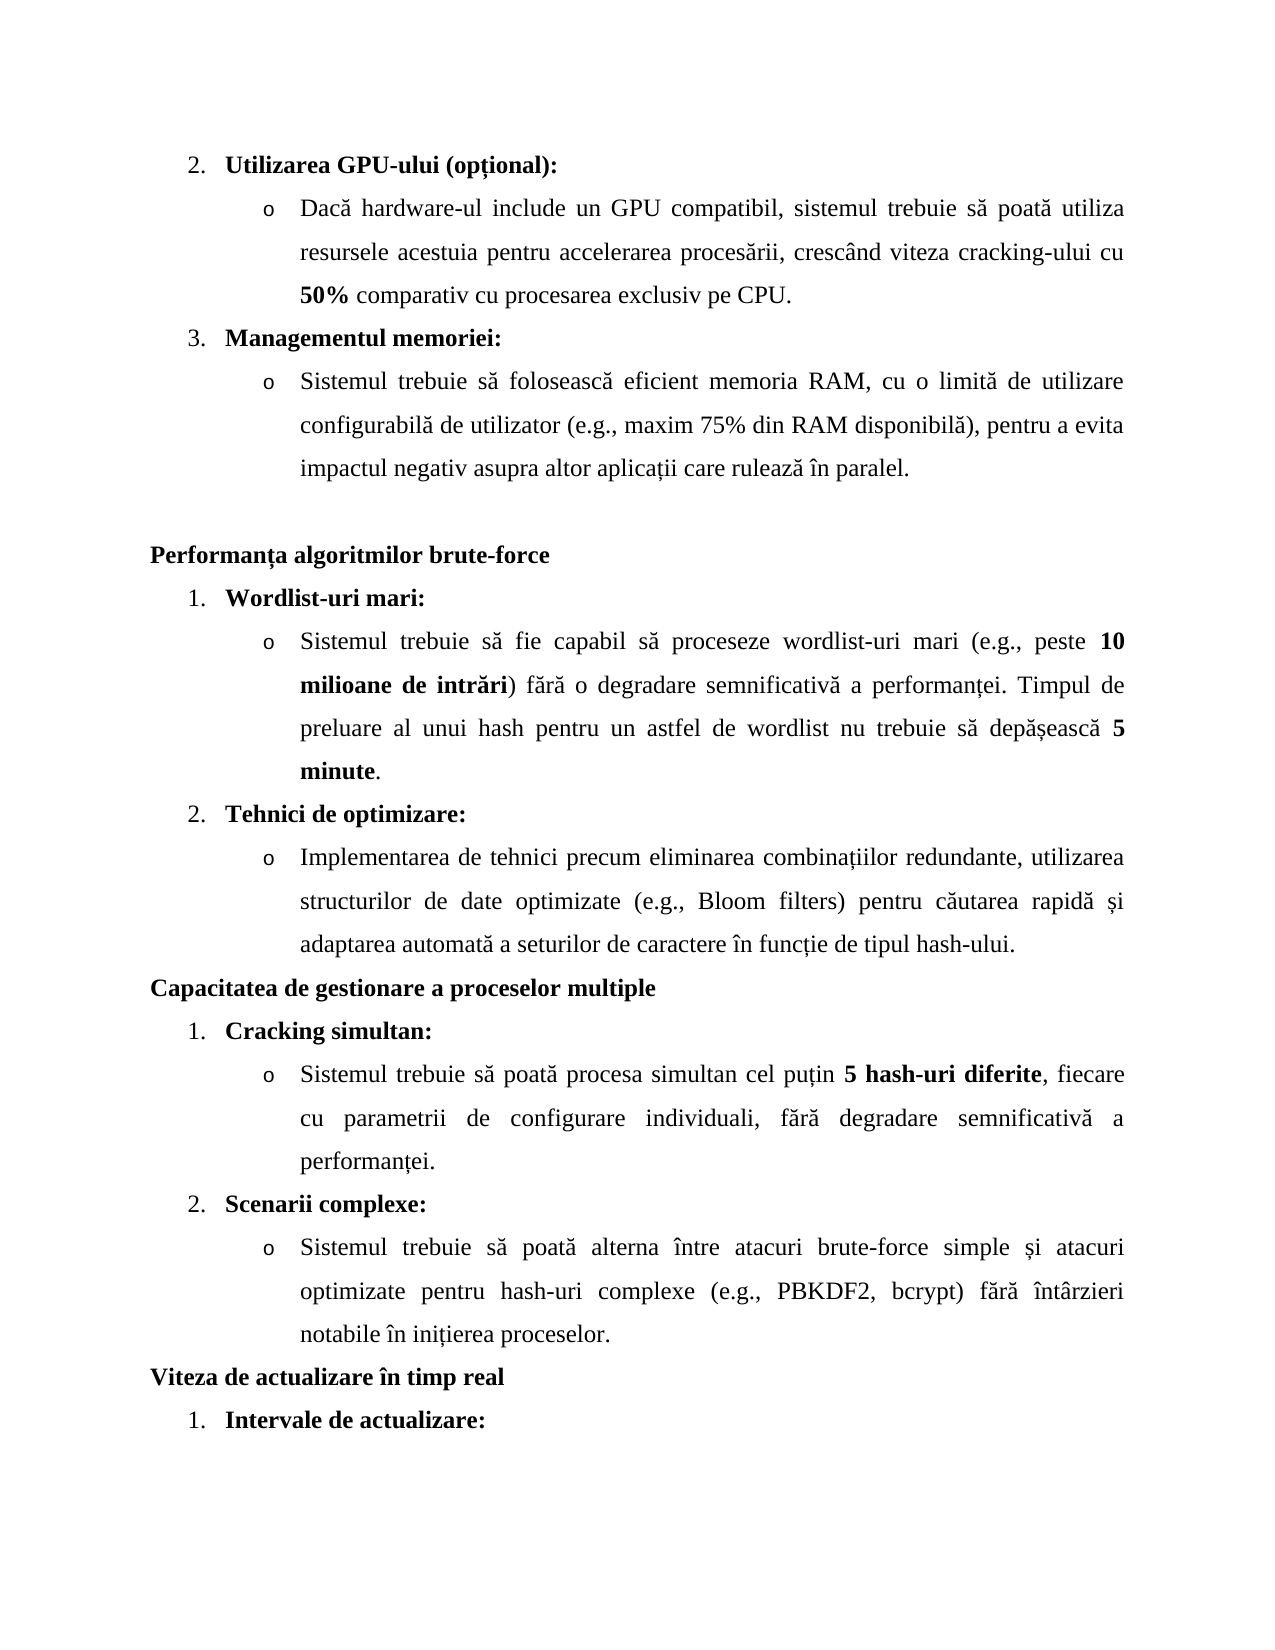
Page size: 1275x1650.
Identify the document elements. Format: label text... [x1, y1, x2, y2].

list Dacă hardware-ul include un GPU compatibil, sistemul trebuie să poată utiliza resursele acestuia pentru accelerarea procesării, crescând viteza cracking-ului cu 50% comparativ cu procesarea exclusiv pe CPU. [262, 193, 1125, 309]
list Implementarea de tehnici precum eliminarea combinațiilor redundante, utilizarea structurilor de date optimizate (e.g., Bloom filters) pentru căutarea rapidă și adaptarea automată a seturilor de caractere în funcție de tipul hash-ului. [262, 842, 1125, 958]
list Sistemul trebuie să poată alterna între atacuri brute-force simple și atacuri optimizate pentru hash-uri complexe (e.g., PBKDF2, bcrypt) fără întârzieri notabile în inițierea proceselor. [262, 1232, 1125, 1348]
list Utilizarea GPU-ului (opțional): [187, 150, 1125, 179]
text Performanța algoritmilor brute-force [150, 540, 1125, 568]
list Managementul memoriei: [187, 323, 1125, 352]
list Sistemul trebuie să folosească eficient memoria RAM, cu o limită de utilizare configurabilă de utilizator (e.g., maxim 75% din RAM disponibilă), pentru a evita impactul negativ asupra altor aplicații care rulează în paralel. [262, 366, 1125, 482]
list Intervale de actualizare: [187, 1406, 1125, 1434]
list Cracking simultan: [187, 1016, 1125, 1044]
list Tehnici de optimizare: [187, 799, 1125, 828]
list Scenarii complexe: [187, 1189, 1125, 1218]
list Sistemul trebuie să poată procesa simultan cel puțin 5 hash-uri diferite, fiecare cu parametrii de configurare individuali, fără degradare semnificativă a performanței. [262, 1059, 1125, 1175]
text Viteza de actualizare în timp real [150, 1362, 1125, 1391]
list Wordlist-uri mari: [187, 583, 1125, 612]
text Capacitatea de gestionare a proceselor multiple [150, 973, 1125, 1001]
list Sistemul trebuie să fie capabil să proceseze wordlist-uri mari (e.g., peste 10 milioane de intrări) fără o degradare semnificativă a performanței. Timpul de preluare al unui hash pentru un astfel de wordlist nu trebuie să depășească 5 minute. [262, 626, 1125, 785]
